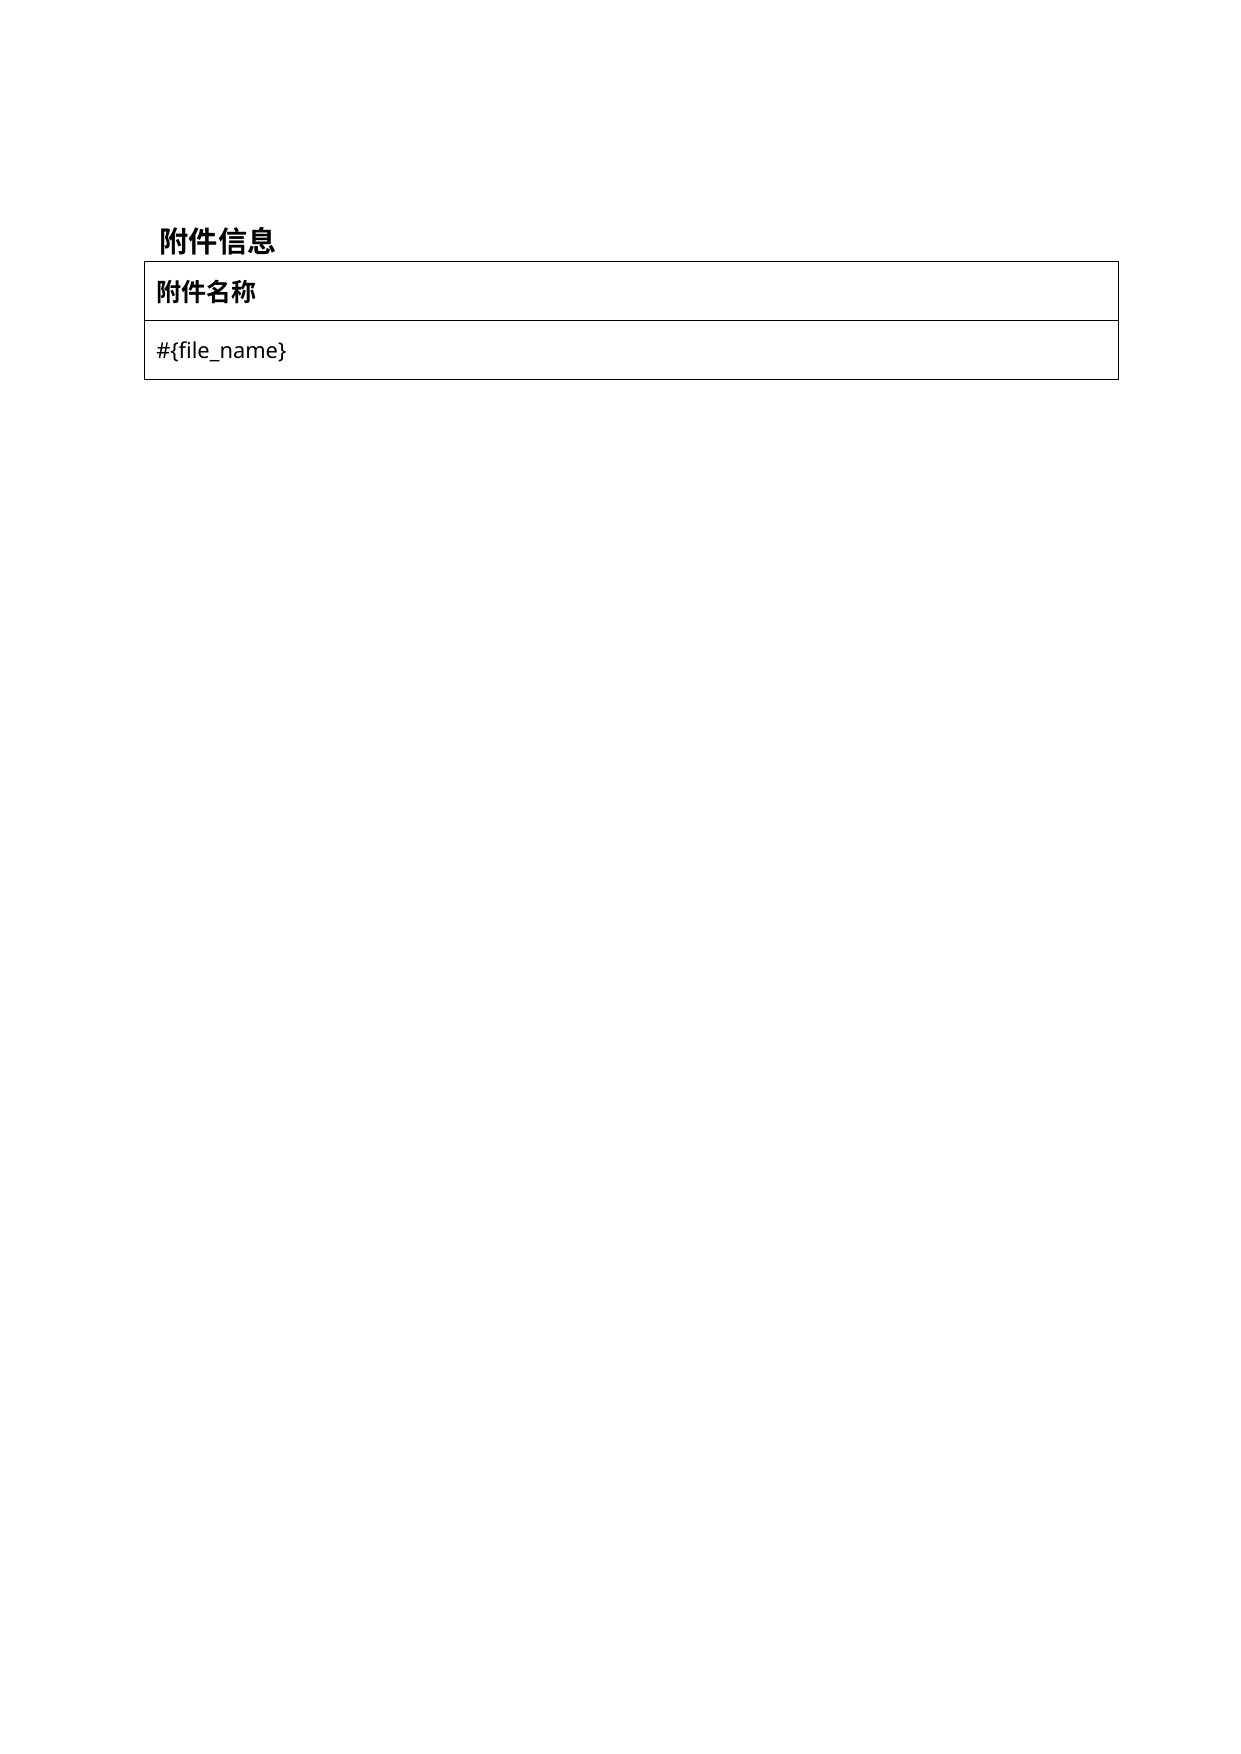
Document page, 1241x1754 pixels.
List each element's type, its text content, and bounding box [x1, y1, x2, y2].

text 附件信息 [159, 218, 1092, 261]
table_header 附件名称 [145, 262, 1118, 320]
table_cell #{file_name} [145, 321, 1118, 379]
